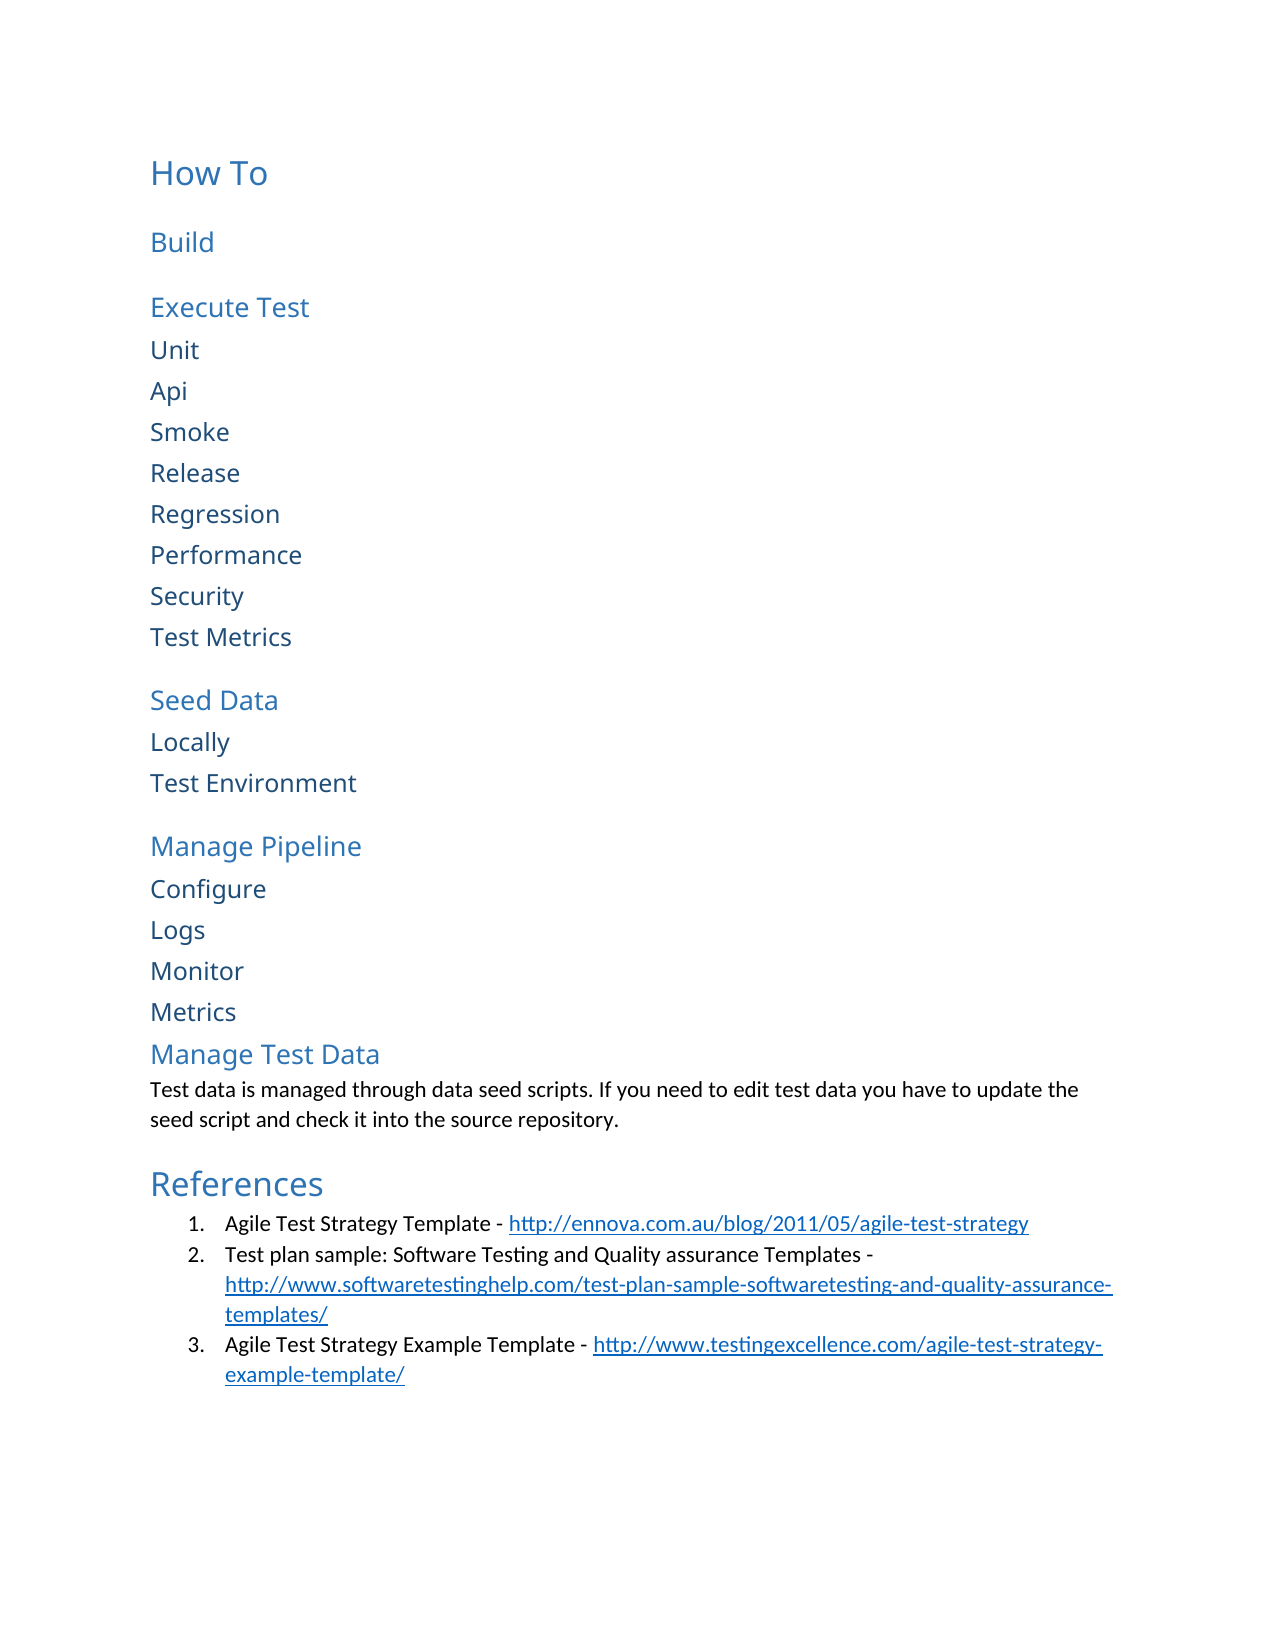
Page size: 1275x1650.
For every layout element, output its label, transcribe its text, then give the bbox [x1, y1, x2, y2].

text Test data is managed through data seed scripts. If you need to edit test data you have to update the seed script and check it into the source repository. [150, 1075, 1125, 1133]
subtitle Logs [150, 913, 1125, 947]
subtitle References [150, 1161, 1125, 1206]
subtitle Performance [150, 537, 1125, 571]
list Agile Test Strategy Template - http://ennova.com.au/blog/2011/05/agile-test-strategy [187, 1209, 1125, 1238]
subtitle Metrics [150, 994, 1125, 1028]
subtitle Regression [150, 496, 1125, 531]
subtitle Security [150, 578, 1125, 612]
list Test plan sample: Software Testing and Quality assurance Templates - http://www.softwaretestinghelp.com/test-plan-sample-softwaretesting-and-quality-assurance-templates/ [187, 1240, 1125, 1328]
subtitle Release [150, 456, 1125, 489]
subtitle Build [150, 224, 1125, 261]
subtitle Configure [150, 872, 1125, 906]
subtitle Locally [150, 725, 1125, 759]
subtitle Execute Test [150, 289, 1125, 326]
subtitle Manage Pipeline [150, 828, 1125, 864]
subtitle Monitor [150, 953, 1125, 988]
subtitle Test Metrics [150, 619, 1125, 653]
subtitle How To [150, 150, 1125, 195]
subtitle Unit [150, 333, 1125, 367]
subtitle Api [150, 374, 1125, 408]
list Agile Test Strategy Example Template - http://www.testingexcellence.com/agile-test-strategy-example-template/ [187, 1330, 1125, 1389]
subtitle Test Environment [150, 766, 1125, 800]
subtitle Seed Data [150, 681, 1125, 718]
subtitle Smoke [150, 414, 1125, 449]
subtitle Manage Test Data [150, 1035, 1125, 1072]
